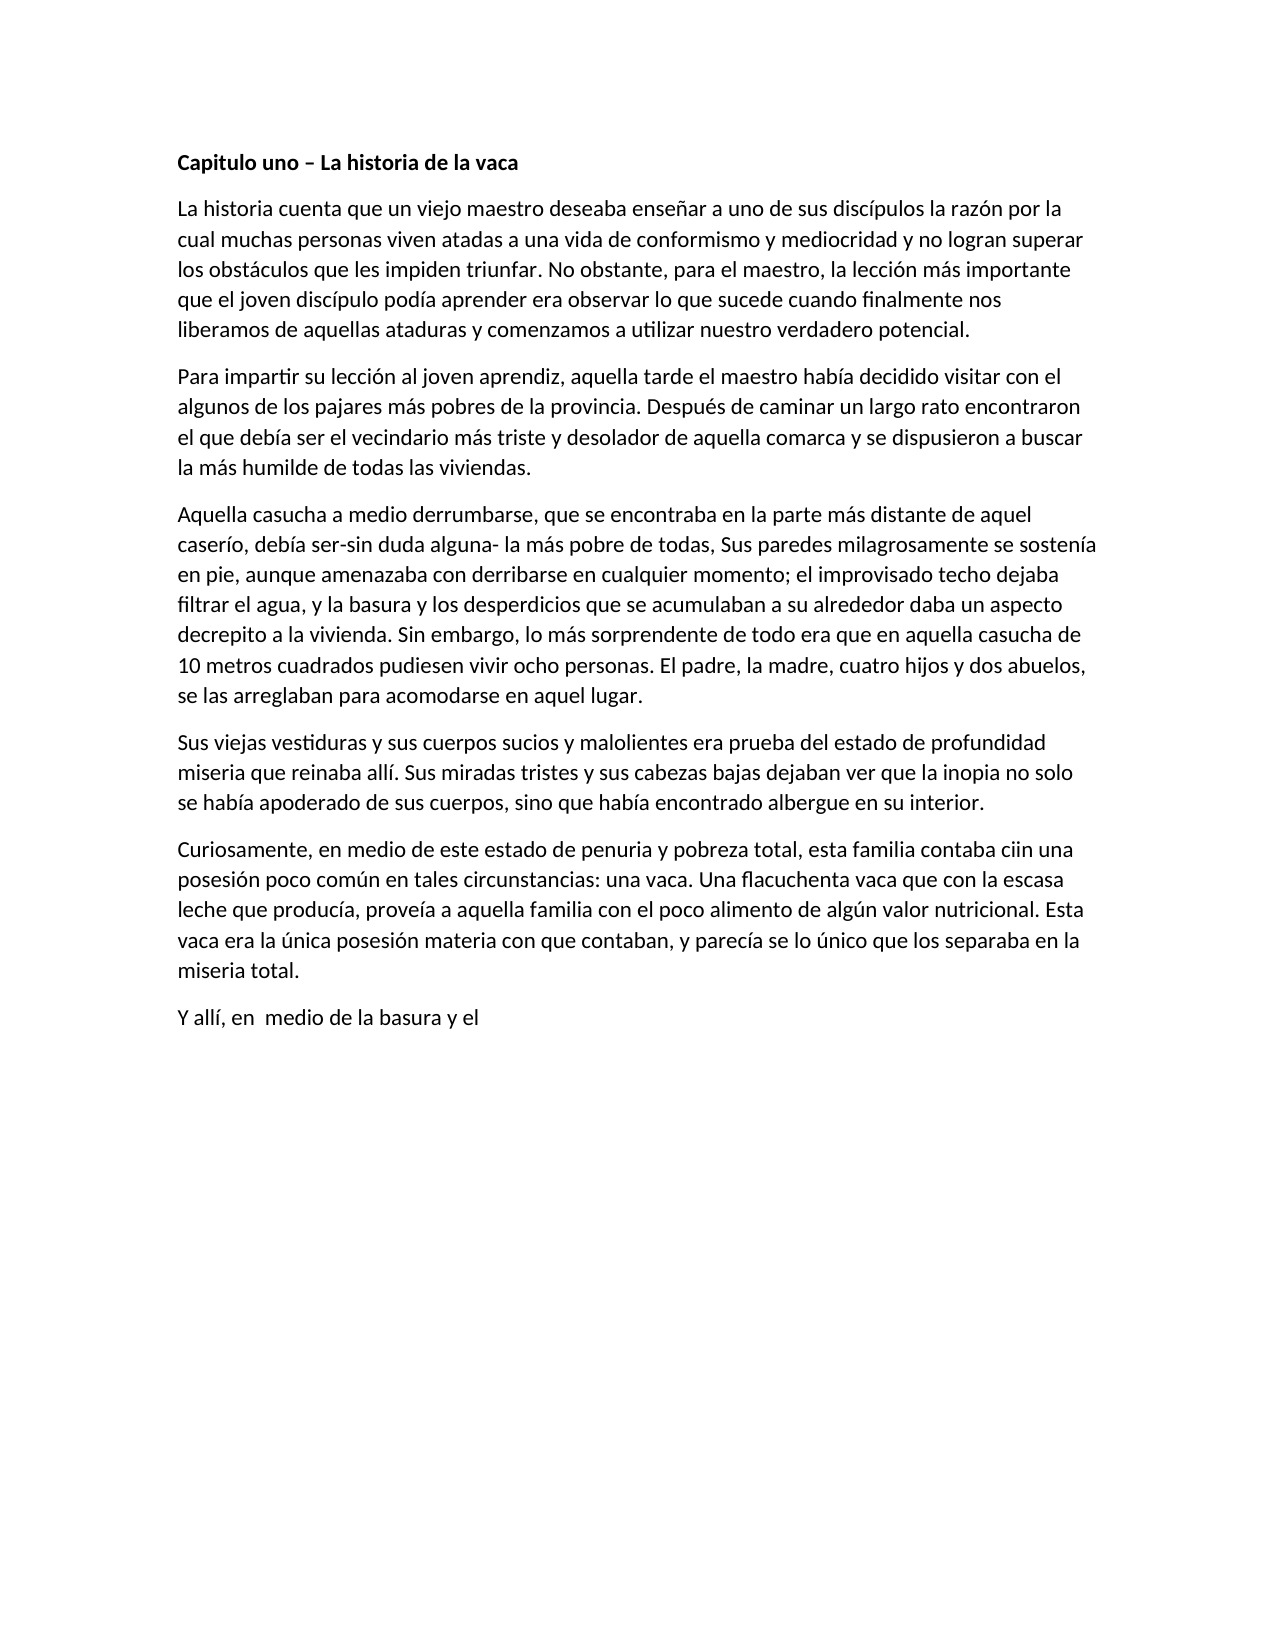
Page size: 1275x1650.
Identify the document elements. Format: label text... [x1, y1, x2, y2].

text Curiosamente, en medio de este estado de penuria y pobreza total, esta familia contaba ciin una posesión poco común en tales circunstancias: una vaca. Una flacuchenta vaca que con la escasa leche que producía, proveía a aquella familia con el poco alimento de algún valor nutricional. Esta vaca era la única posesión materia con que contaban, y parecía se lo único que los separaba en la miseria total. [177, 835, 1098, 984]
text Aquella casucha a medio derrumbarse, que se encontraba en la parte más distante de aquel caserío, debía ser-sin duda alguna- la más pobre de todas, Sus paredes milagrosamente se sostenía en pie, aunque amenazaba con derribarse en cualquier momento; el improvisado techo dejaba filtrar el agua, y la basura y los desperdicios que se acumulaban a su alrededor daba un aspecto decrepito a la vivienda. Sin embargo, lo más sorprendente de todo era que en aquella casucha de 10 metros cuadrados pudiesen vivir ocho personas. El padre, la madre, cuatro hijos y dos abuelos, se las arreglaban para acomodarse en aquel lugar. [177, 500, 1098, 709]
text Capitulo uno – La historia de la vaca [177, 148, 1098, 176]
text La historia cuenta que un viejo maestro deseaba enseñar a uno de sus discípulos la razón por la cual muchas personas viven atadas a una vida de conformismo y mediocridad y no logran superar los obstáculos que les impiden triunfar. No obstante, para el maestro, la lección más importante que el joven discípulo podía aprender era observar lo que sucede cuando finalmente nos liberamos de aquellas ataduras y comenzamos a utilizar nuestro verdadero potencial. [177, 194, 1098, 343]
text Para impartir su lección al joven aprendiz, aquella tarde el maestro había decidido visitar con el algunos de los pajares más pobres de la provincia. Después de caminar un largo rato encontraron el que debía ser el vecindario más triste y desolador de aquella comarca y se dispusieron a buscar la más humilde de todas las viviendas. [177, 362, 1098, 481]
text Sus viejas vestiduras y sus cuerpos sucios y malolientes era prueba del estado de profundidad miseria que reinaba allí. Sus miradas tristes y sus cabezas bajas dejaban ver que la inopia no solo se había apoderado de sus cuerpos, sino que había encontrado albergue en su interior. [177, 728, 1098, 816]
text Y allí, en medio de la basura y el [177, 1003, 1098, 1031]
